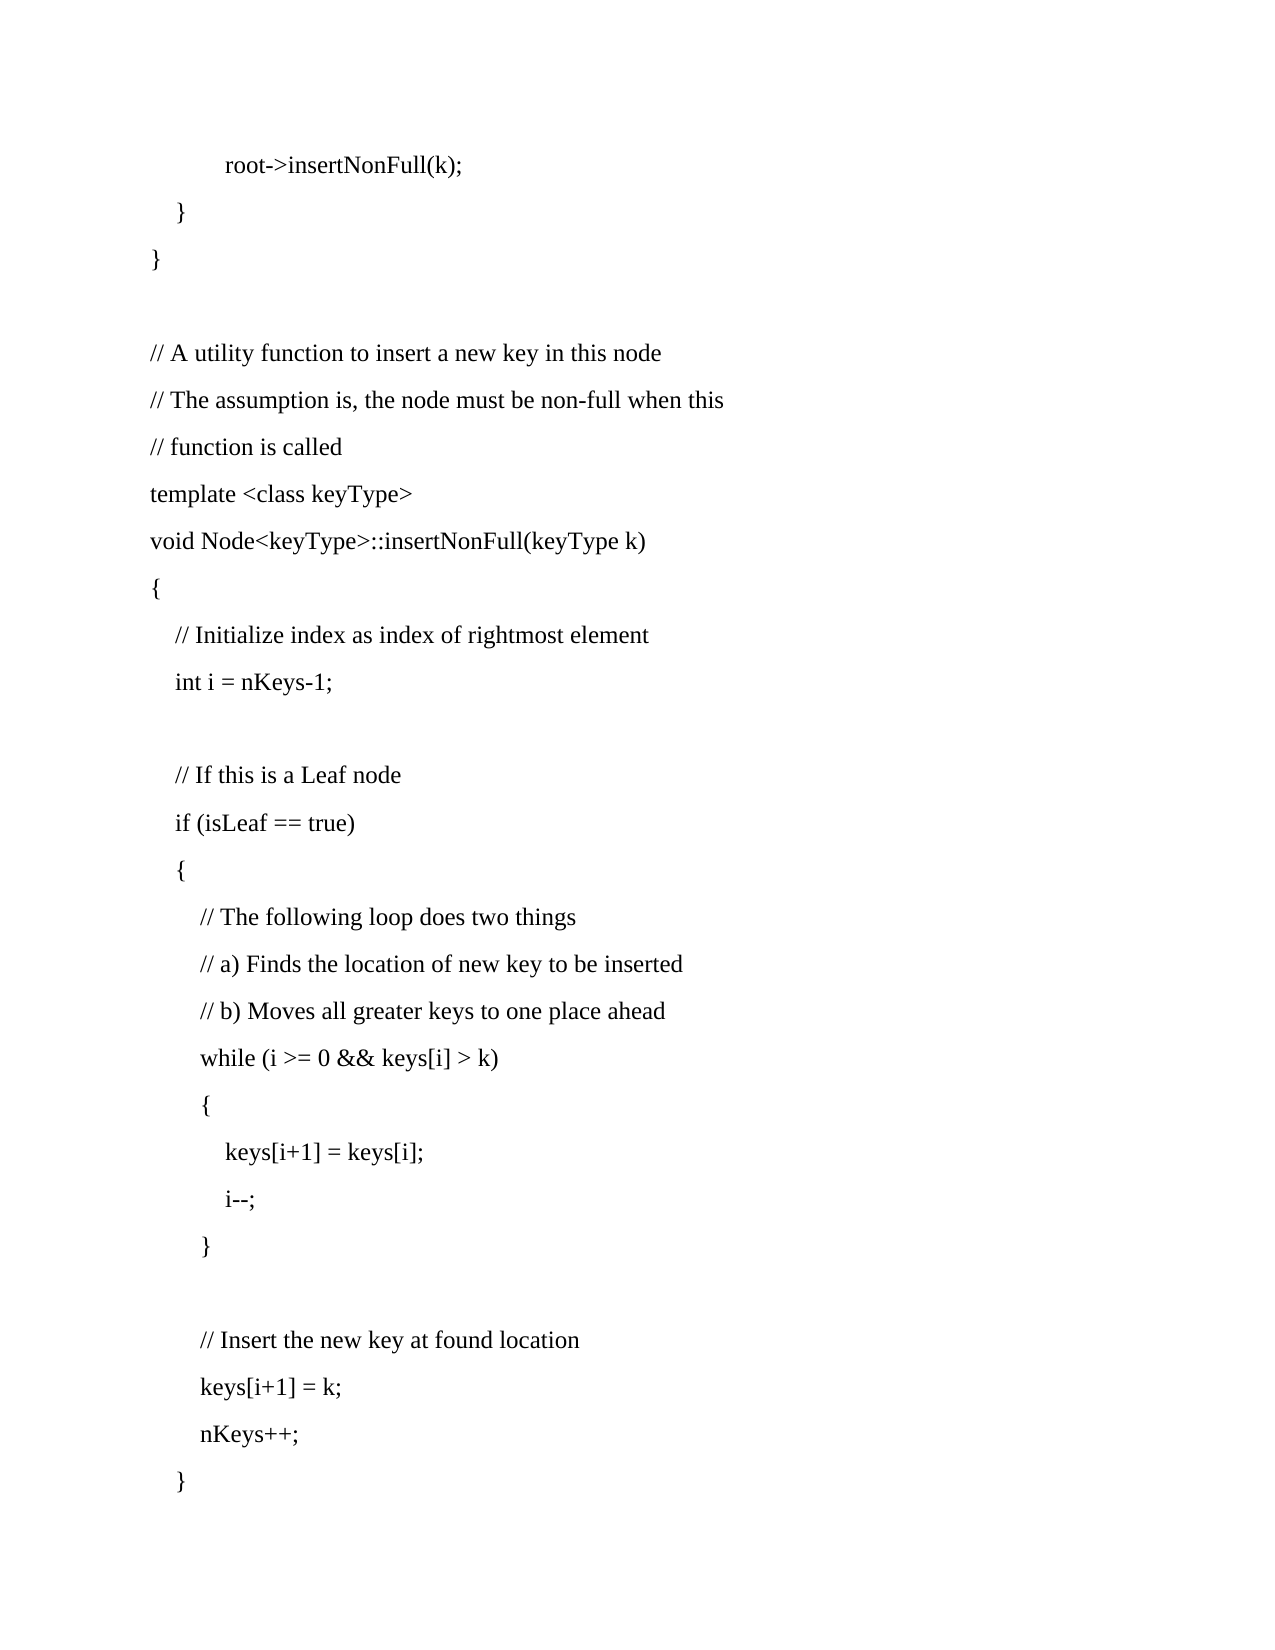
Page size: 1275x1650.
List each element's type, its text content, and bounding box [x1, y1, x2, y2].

text // b) Moves all greater keys to one place ahead [150, 996, 1125, 1025]
text // a) Finds the location of new key to be inserted [150, 949, 1125, 978]
text nKeys++; [150, 1419, 1125, 1448]
text // The assumption is, the node must be non-full when this [150, 385, 1125, 413]
text int i = nKeys-1; [150, 667, 1125, 696]
text { [150, 1090, 1125, 1119]
text { [150, 573, 1125, 602]
text while (i >= 0 && keys[i] > k) [150, 1043, 1125, 1072]
text i--; [150, 1184, 1125, 1213]
text // A utility function to insert a new key in this node [150, 338, 1125, 366]
text root->insertNonFull(k); [150, 150, 1125, 179]
text void Node<keyType>::insertNonFull(keyType k) [150, 526, 1125, 555]
text } [150, 1466, 1125, 1495]
text // Insert the new key at found location [150, 1325, 1125, 1354]
text if (isLeaf == true) [150, 808, 1125, 836]
text } [150, 197, 1125, 226]
text keys[i+1] = keys[i]; [150, 1137, 1125, 1166]
text // If this is a Leaf node [150, 761, 1125, 789]
text // The following loop does two things [150, 902, 1125, 931]
text } [150, 1231, 1125, 1260]
text // Initialize index as index of rightmost element [150, 620, 1125, 649]
text keys[i+1] = k; [150, 1372, 1125, 1401]
text { [150, 855, 1125, 883]
text } [150, 244, 1125, 273]
text template <class keyType> [150, 479, 1125, 508]
text // function is called [150, 432, 1125, 461]
